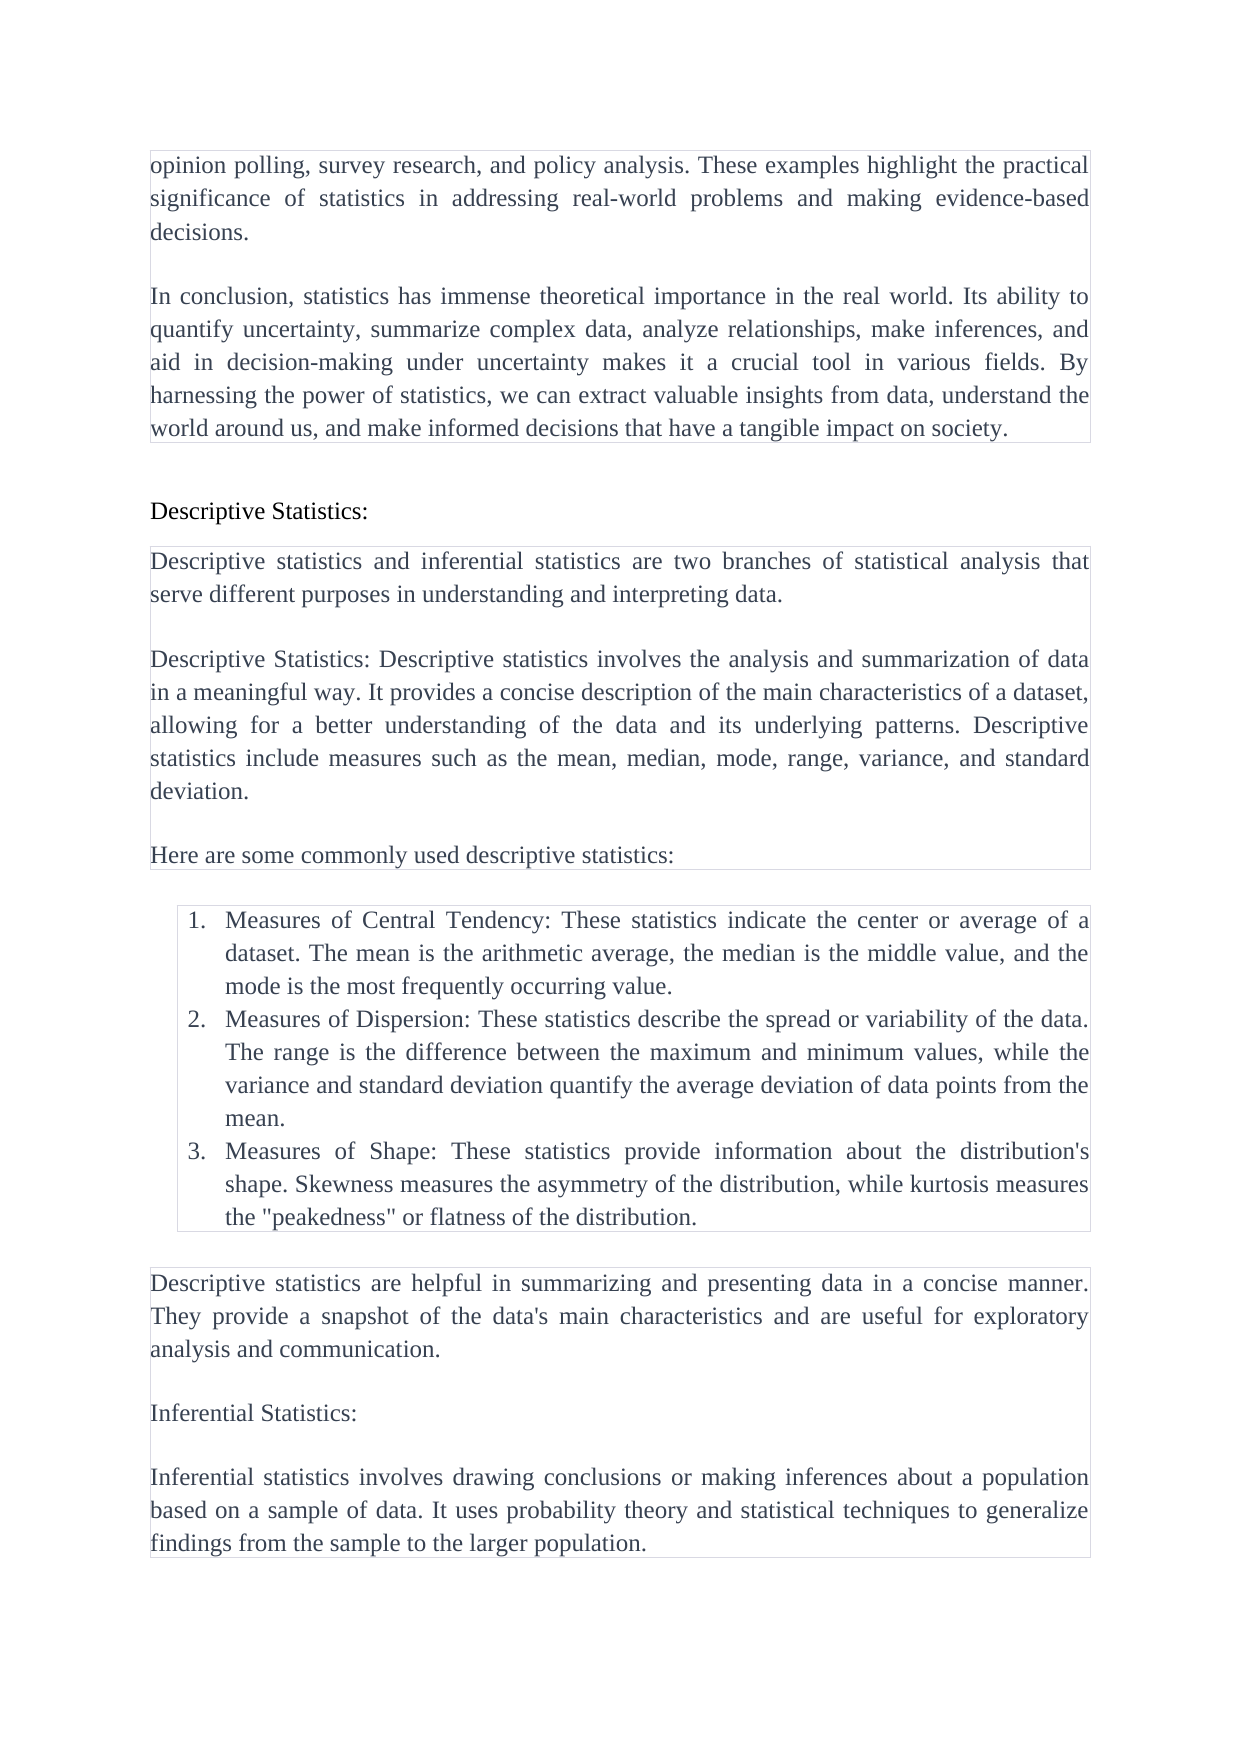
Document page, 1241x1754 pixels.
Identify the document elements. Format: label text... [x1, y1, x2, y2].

list Measures of Shape: These statistics provide information about the distribution's shape. Skewness measures the asymmetry of the distribution, while kurtosis measures the "peakedness" or flatness of the distribution. [178, 1136, 1090, 1231]
text Here are some commonly used descriptive statistics: [151, 839, 1090, 869]
text Descriptive Statistics: Descriptive statistics involves the analysis and summarization of data in a meaningful way. It provides a concise description of the main characteristics of a dataset, allowing for a better understanding of the data and its underlying patterns. Descriptive statistics include measures such as the mean, median, mode, range, variance, and standard deviation. [151, 643, 1090, 804]
text Descriptive statistics are helpful in summarizing and presenting data in a concise manner. They provide a snapshot of the data's main characteristics and are useful for exploratory analysis and communication. [151, 1268, 1090, 1363]
text Descriptive Statistics: [150, 496, 1090, 525]
text Inferential statistics involves drawing conclusions or making inferences about a population based on a sample of data. It uses probability theory and statistical techniques to generalize findings from the sample to the larger population. [151, 1462, 1090, 1557]
list Measures of Central Tendency: These statistics indicate the center or average of a dataset. The mean is the arithmetic average, the median is the middle value, and the mode is the most frequently occurring value. [178, 906, 1090, 1000]
text In conclusion, statistics has immense theoretical importance in the real world. Its ability to quantify uncertainty, summarize complex data, analyze relationships, make inferences, and aid in decision-making under uncertainty makes it a crucial tool in various fields. By harnessing the power of statistics, we can extract valuable insights from data, understand the world around us, and make informed decisions that have a tangible impact on society. [151, 280, 1090, 442]
text Inferential Statistics: [151, 1398, 1090, 1427]
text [151, 151, 1090, 245]
list Measures of Dispersion: These statistics describe the spread or variability of the data. The range is the difference between the maximum and minimum values, while the variance and standard deviation quantify the average deviation of data points from the mean. [178, 1004, 1090, 1132]
text Descriptive statistics and inferential statistics are two branches of statistical analysis that serve different purposes in understanding and interpreting data. [151, 547, 1090, 608]
